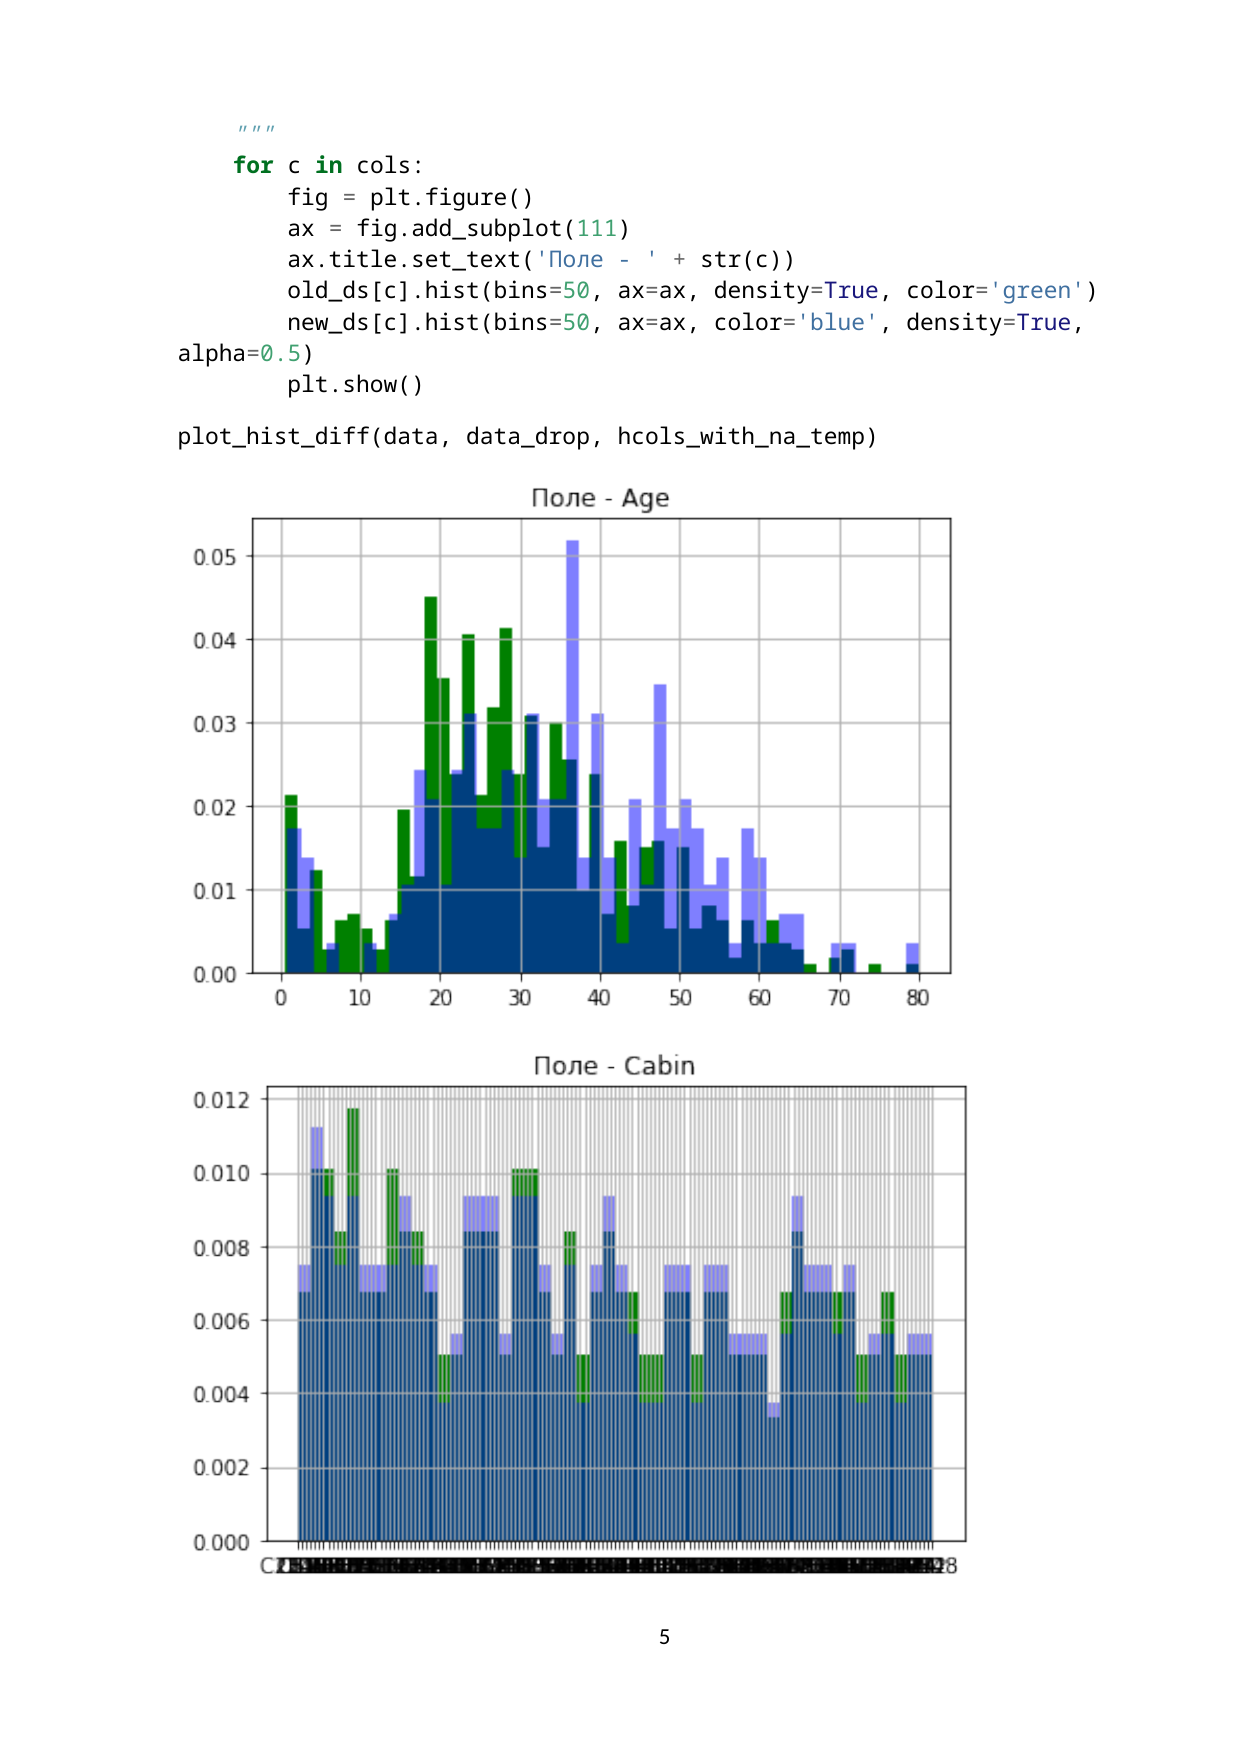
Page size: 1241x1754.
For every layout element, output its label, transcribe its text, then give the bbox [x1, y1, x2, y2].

text plot_hist_diff(data, data_drop, hcols_with_na_temp) [177, 420, 1152, 451]
picture [177, 1041, 978, 1591]
picture [177, 472, 965, 1023]
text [177, 118, 1152, 399]
